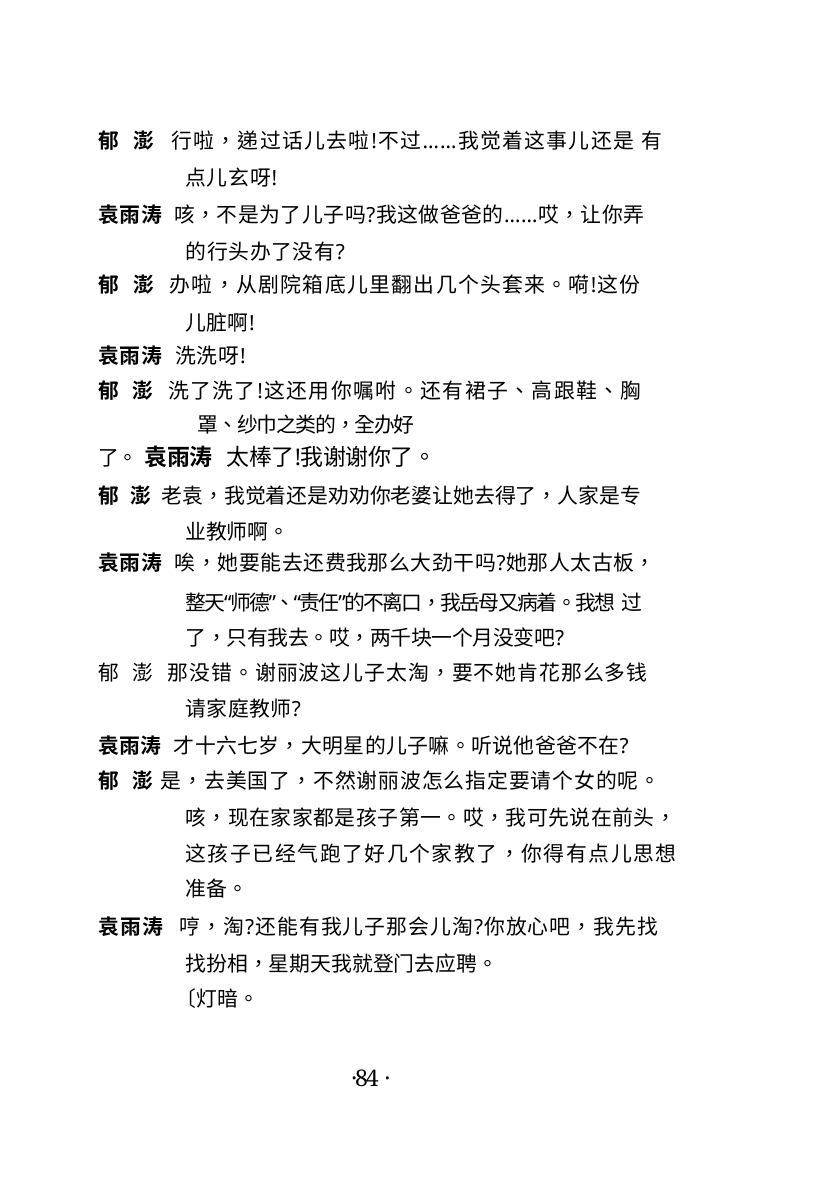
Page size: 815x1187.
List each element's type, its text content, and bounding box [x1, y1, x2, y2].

text 咳，现在家家都是孩子第一。哎，我可先说在前头， 这孩子已经气跑了好几个家教了，你得有点儿思想 准备。 [185, 803, 677, 902]
text 袁雨涛 才十六七岁，大明星的儿子嘛。听说他爸爸不在? [98, 733, 692, 759]
text 郁 澎 老袁，我觉着还是劝劝你老婆让她去得了，人家是专 [98, 483, 692, 509]
text 儿脏啊! 袁雨涛 洗洗呀! [98, 308, 260, 369]
text 郁 澎 那没错。谢丽波这儿子太淘，要不她肯花那么多钱 请家庭教师? [98, 658, 668, 723]
text 整天“师德”、“责任”的不离口，我岳母又病着。我想 过了，只有我去。哎，两千块一个月没变吧? [185, 588, 668, 651]
text 袁雨涛 咳，不是为了儿子吗?我这做爸爸的……哎，让你弄 [98, 201, 692, 227]
text 袁雨涛 唉，她要能去还费我那么大劲干吗?她那人太古板， [98, 550, 692, 576]
text 业教师啊。 [185, 518, 692, 544]
text 郁 澎 洗了洗了!这还用你嘱咐。还有裙子、高跟鞋、胸 [98, 377, 692, 403]
text 的行头办了没有? [185, 238, 692, 265]
text 郁 澎 行啦，递过话儿去啦!不过……我觉着这事儿还是 有点儿玄呀! [98, 127, 665, 192]
text 郁 澎 是，去美国了，不然谢丽波怎么指定要请个女的呢。 [98, 768, 692, 794]
text 罩、纱巾之类的，全办好了。 袁雨涛 太棒了!我谢谢你了。 [98, 410, 453, 473]
text 找扮相，星期天我就登门去应聘。 〔灯暗。 [175, 949, 499, 1012]
text 袁雨涛 哼，淘?还能有我儿子那会儿淘?你放心吧，我先找 [98, 913, 692, 939]
text 郁 澎 办啦，从剧院箱底儿里翻出几个头套来。嗬!这份 [98, 272, 692, 298]
